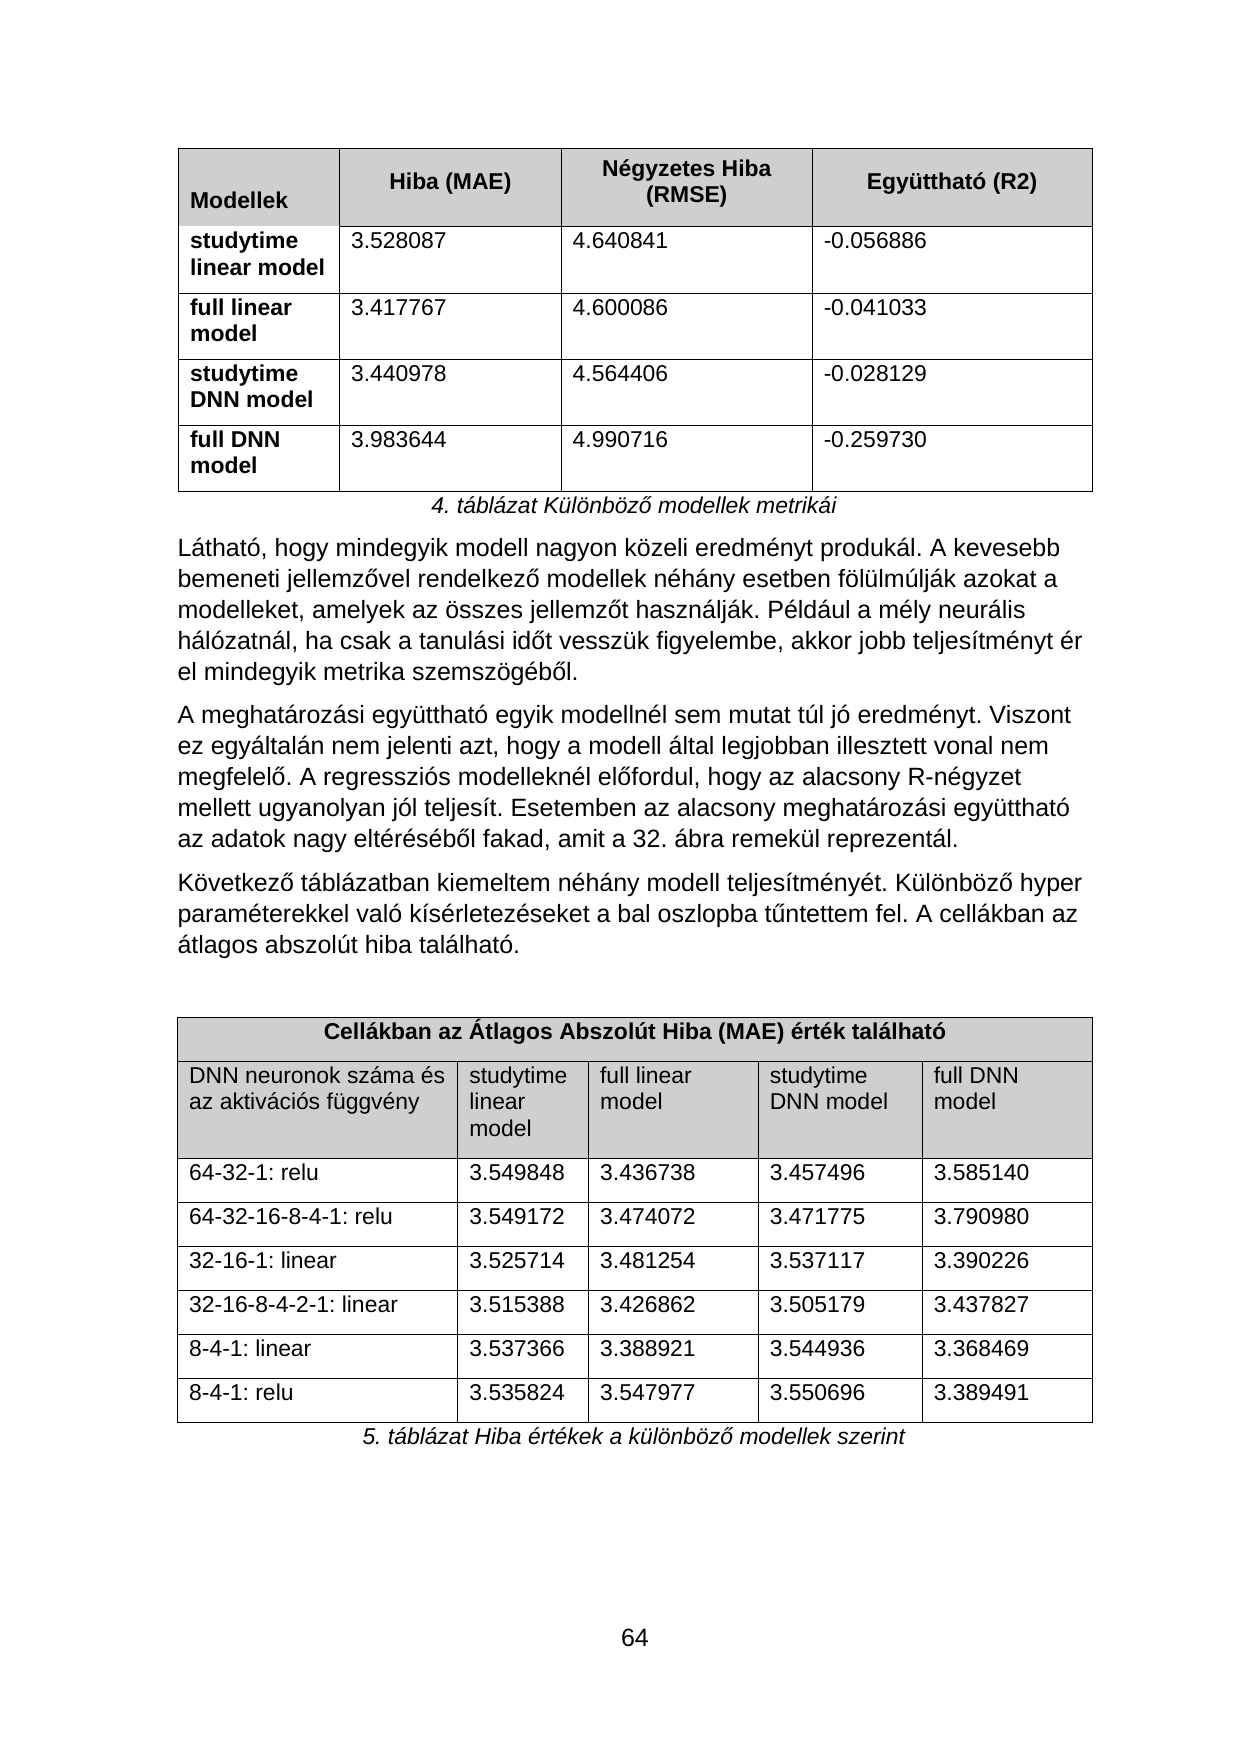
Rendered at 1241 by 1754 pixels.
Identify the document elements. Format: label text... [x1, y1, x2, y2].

text Látható, hogy mindegyik modell nagyon közeli eredményt produkál. A kevesebb bemeneti jellemzővel rendelkező modellek néhány esetben fölülmúlják azokat a modelleket, amelyek az összes jellemzőt használják. Például a mély neurális hálózatnál, ha csak a tanulási időt vesszük figyelembe, akkor jobb teljesítményt ér el mindegyik metrika szemszögéből. [177, 533, 1092, 686]
table_cell full DNN model [179, 426, 339, 491]
table_cell full linear model [179, 294, 339, 358]
table_cell 3.528087 [340, 227, 561, 292]
table_cell 32-16-8-4-2-1: linear [178, 1291, 457, 1334]
table_header Metrikák Modellek [179, 149, 339, 226]
table_cell 3.436738 [589, 1159, 758, 1202]
table_cell full DNN model [923, 1062, 1092, 1158]
table_cell studytime linear model [179, 226, 339, 292]
table_cell 3.537117 [759, 1247, 922, 1290]
table_cell 3.983644 [340, 426, 561, 491]
table_cell -0.028129 [813, 360, 1092, 425]
table_cell -0.041033 [813, 294, 1092, 358]
table_cell 3.474072 [589, 1203, 758, 1246]
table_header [813, 149, 1092, 226]
table_cell studytime linear model [458, 1062, 588, 1158]
table_cell 3.389491 [923, 1379, 1092, 1422]
table_cell 32-16-1: linear [178, 1247, 457, 1290]
table_cell 3.515388 [458, 1291, 588, 1334]
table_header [340, 149, 561, 226]
table_cell 8-4-1: relu [178, 1379, 457, 1422]
table_cell 64-32-1: relu [178, 1159, 457, 1202]
table_cell 3.549848 [458, 1159, 588, 1202]
table_cell -0.259730 [813, 426, 1092, 491]
table_cell 3.505179 [759, 1291, 922, 1334]
table_cell 3.535824 [458, 1379, 588, 1422]
table_cell DNN neuronok száma és az aktivációs függvény [178, 1062, 457, 1158]
table_cell 4.990716 [562, 426, 812, 491]
table_cell 3.544936 [759, 1335, 922, 1378]
text Következő táblázatban kiemeltem néhány modell teljesítményét. Különböző hyper paraméterekkel való kísérletezéseket a bal oszlopba tűntettem fel. A cellákban az átlagos abszolút hiba található. [177, 868, 1092, 959]
table_cell 3.481254 [589, 1247, 758, 1290]
table_cell 3.547977 [589, 1379, 758, 1422]
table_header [562, 149, 812, 226]
table_cell 4.640841 [562, 227, 812, 292]
table_cell 3.426862 [589, 1291, 758, 1334]
table_cell 3.368469 [923, 1335, 1092, 1378]
table_cell 64-32-16-8-4-1: relu [178, 1203, 457, 1246]
table_cell 4.600086 [562, 294, 812, 358]
table_cell 3.471775 [759, 1203, 922, 1246]
table_cell full linear model [589, 1062, 758, 1158]
table_cell 3.390226 [923, 1247, 1092, 1290]
table_cell 3.525714 [458, 1247, 588, 1290]
table_cell 4.564406 [562, 360, 812, 425]
table_cell 3.437827 [923, 1291, 1092, 1334]
table_cell -0.056886 [813, 227, 1092, 292]
table_cell 3.790980 [923, 1203, 1092, 1246]
table_cell 3.417767 [340, 294, 561, 358]
text A meghatározási együttható egyik modellnél sem mutat túl jó eredményt. Viszont ez egyáltalán nem jelenti azt, hogy a modell által legjobban illesztett vonal nem megfelelő. A regressziós modelleknél előfordul, hogy az alacsony R-négyzet mellett ugyanolyan jól teljesít. Esetemben az alacsony meghatározási együttható az adatok nagy eltéréséből fakad, amit a 32. ábra remekül reprezentál. [177, 700, 1092, 853]
table_cell 3.457496 [759, 1159, 922, 1202]
table_header Cellákban az Átlagos Abszolút Hiba (MAE) érték található [178, 1018, 1092, 1061]
text 5. táblázat Hiba értékek a különböző modellek szerint [177, 1423, 1092, 1449]
table_cell 3.585140 [923, 1159, 1092, 1202]
text 4. táblázat Különböző modellek metrikái [177, 492, 1092, 518]
table_cell 3.537366 [458, 1335, 588, 1378]
table_cell 3.388921 [589, 1335, 758, 1378]
table_cell 3.550696 [759, 1379, 922, 1422]
table_cell 3.440978 [340, 360, 561, 425]
table_cell 3.549172 [458, 1203, 588, 1246]
table_cell studytime DNN model [179, 360, 339, 425]
table_cell 8-4-1: linear [178, 1335, 457, 1378]
table_cell studytime DNN model [759, 1062, 922, 1158]
